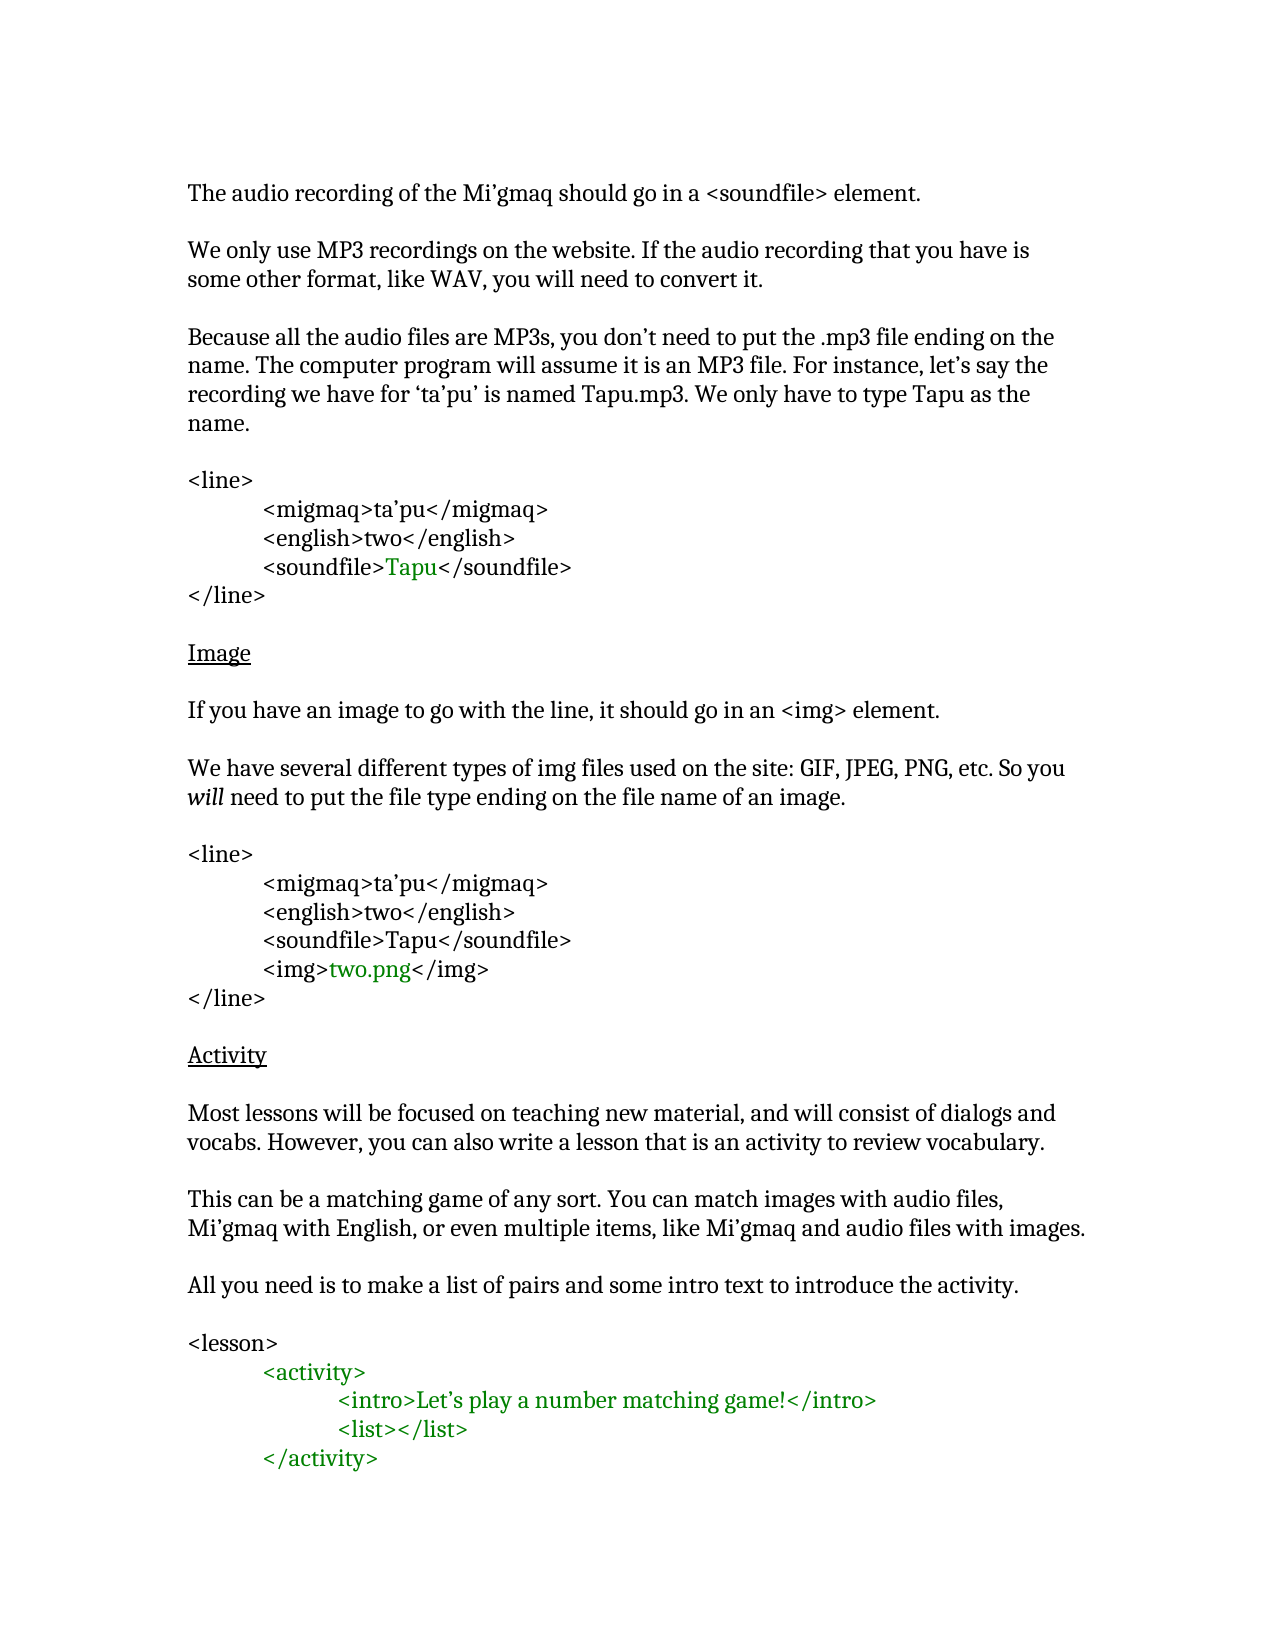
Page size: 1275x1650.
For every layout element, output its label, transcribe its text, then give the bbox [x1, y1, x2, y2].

text Activity [187, 1041, 1087, 1070]
text <list></list> [187, 1415, 1087, 1444]
text <img>two.png</img> [187, 955, 1087, 984]
text <line> [187, 466, 1087, 495]
text Most lessons will be focused on teaching new material, and will consist of dialogs and vocabs. However, you can also write a lesson that is an activity to review vocabulary. [187, 1099, 1087, 1156]
text <line> [187, 840, 1087, 869]
text <soundfile>Tapu</soundfile> [187, 926, 1087, 955]
text Image [187, 639, 1087, 667]
text <soundfile>Tapu</soundfile> [187, 552, 1087, 581]
text We have several different types of img files used on the site: GIF, JPEG, PNG, etc. So you will need to put the file type ending on the file name of an image. [187, 754, 1087, 811]
text All you need is to make a list of pairs and some intro text to introduce the activity. [187, 1271, 1087, 1300]
text <activity> [187, 1357, 1087, 1386]
text This can be a matching game of any sort. You can match images with audio files, Mi’gmaq with English, or even multiple items, like Mi’gmaq and audio files with images. [187, 1185, 1087, 1242]
text </line> [187, 581, 1087, 610]
text </line> [187, 984, 1087, 1012]
text <english>two</english> [187, 897, 1087, 926]
text <migmaq>ta’pu</migmaq> [187, 495, 1087, 524]
text The audio recording of the Mi’gmaq should go in a <soundfile> element. [187, 179, 1087, 207]
text If you have an image to go with the line, it should go in an <img> element. [187, 696, 1087, 725]
text We only use MP3 recordings on the website. If the audio recording that you have is some other format, like WAV, you will need to convert it. [187, 236, 1087, 294]
text <intro>Let’s play a number matching game!</intro> [187, 1386, 1087, 1415]
text Because all the audio files are MP3s, you don’t need to put the .mp3 file ending on the name. The computer program will assume it is an MP3 file. For instance, let’s say the recording we have for ‘ta’pu’ is named Tapu.mp3. We only have to type Tapu as the name. [187, 322, 1087, 437]
text <lesson> [187, 1329, 1087, 1357]
text </activity> [187, 1444, 1087, 1472]
text <english>two</english> [187, 524, 1087, 552]
text <migmaq>ta’pu</migmaq> [187, 869, 1087, 897]
